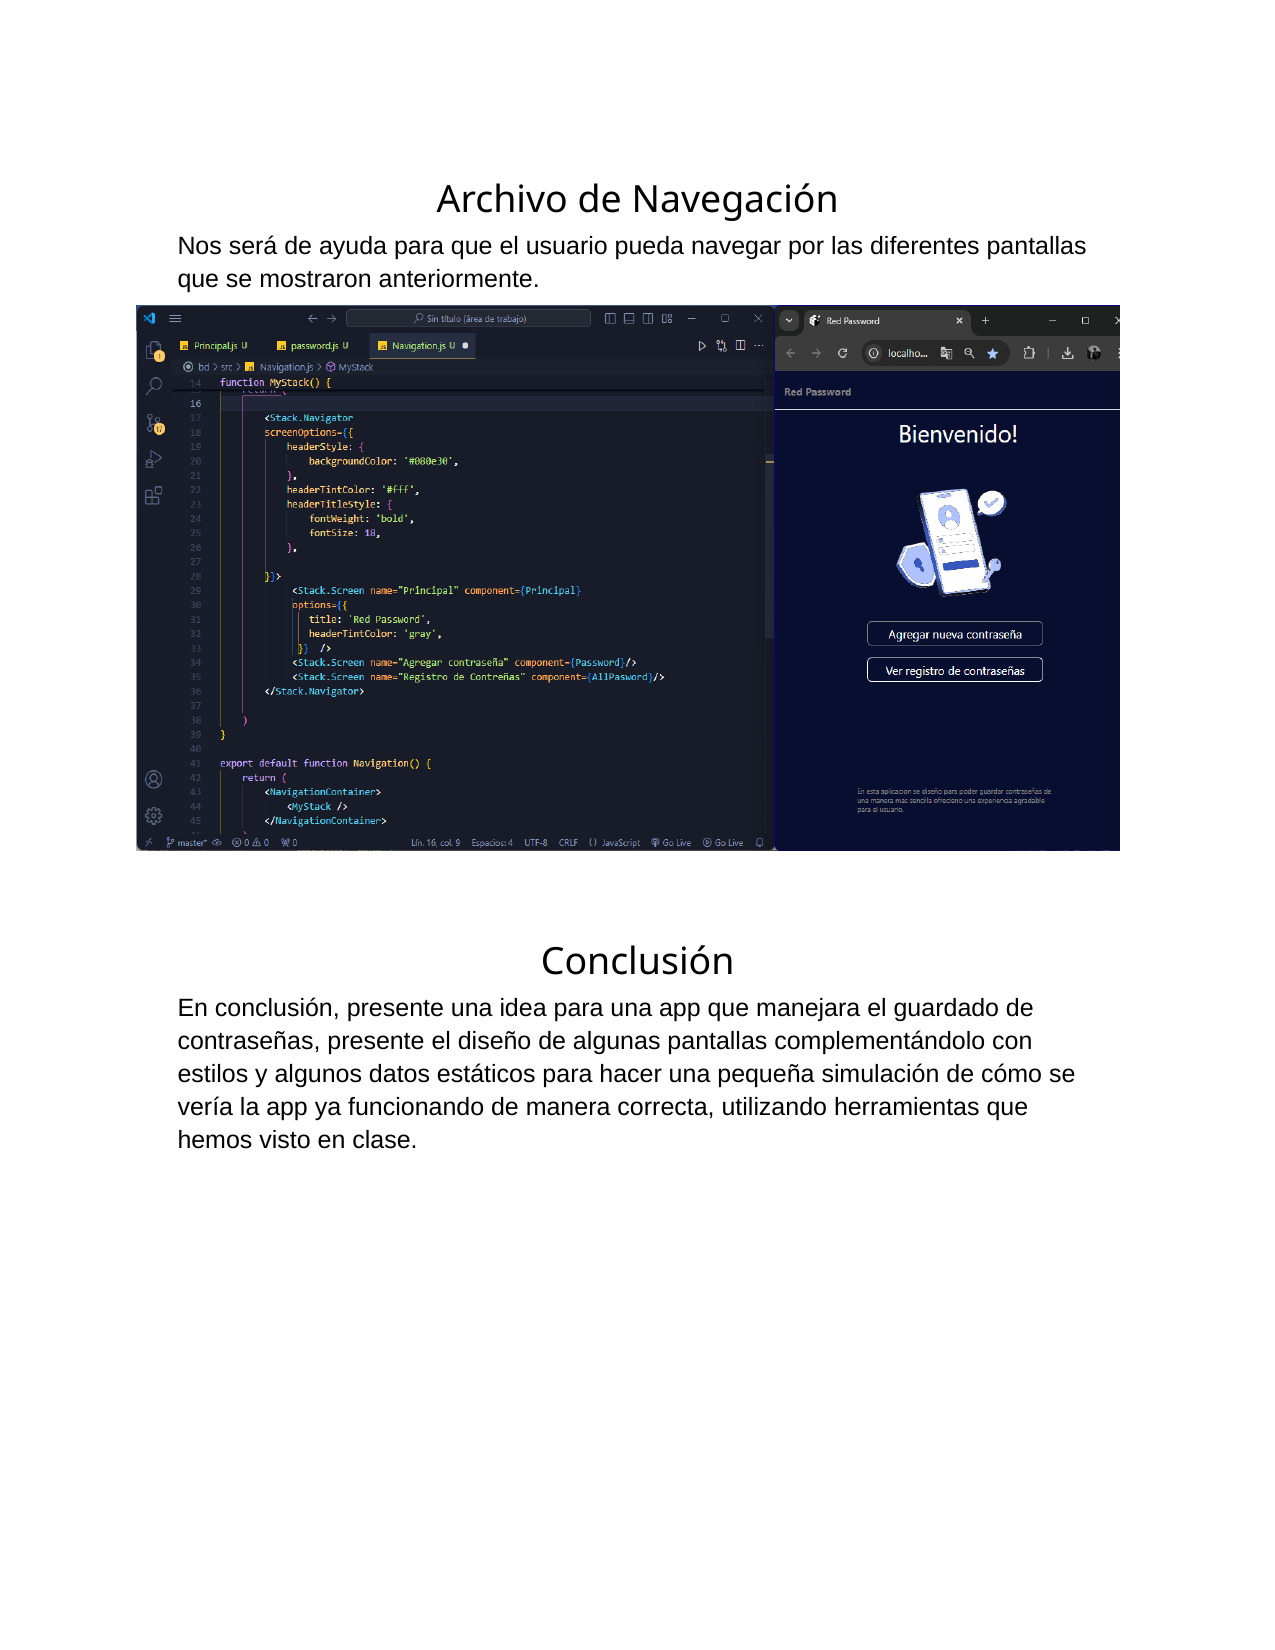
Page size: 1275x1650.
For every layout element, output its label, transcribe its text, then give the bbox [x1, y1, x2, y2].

text Nos será de ayuda para que el usuario pueda navegar por las diferentes pantallas que se mostraron anteriormente. [177, 231, 1098, 293]
subtitle Archivo de Navegación [177, 173, 1098, 224]
picture [136, 305, 1120, 851]
subtitle Conclusión [177, 934, 1098, 985]
text En conclusión, presente una idea para una app que manejara el guardado de contraseñas, presente el diseño de algunas pantallas complementándolo con estilos y algunos datos estáticos para hacer una pequeña simulación de cómo se vería la app ya funcionando de manera correcta, utilizando herramientas que hemos visto en clase. [177, 993, 1098, 1153]
